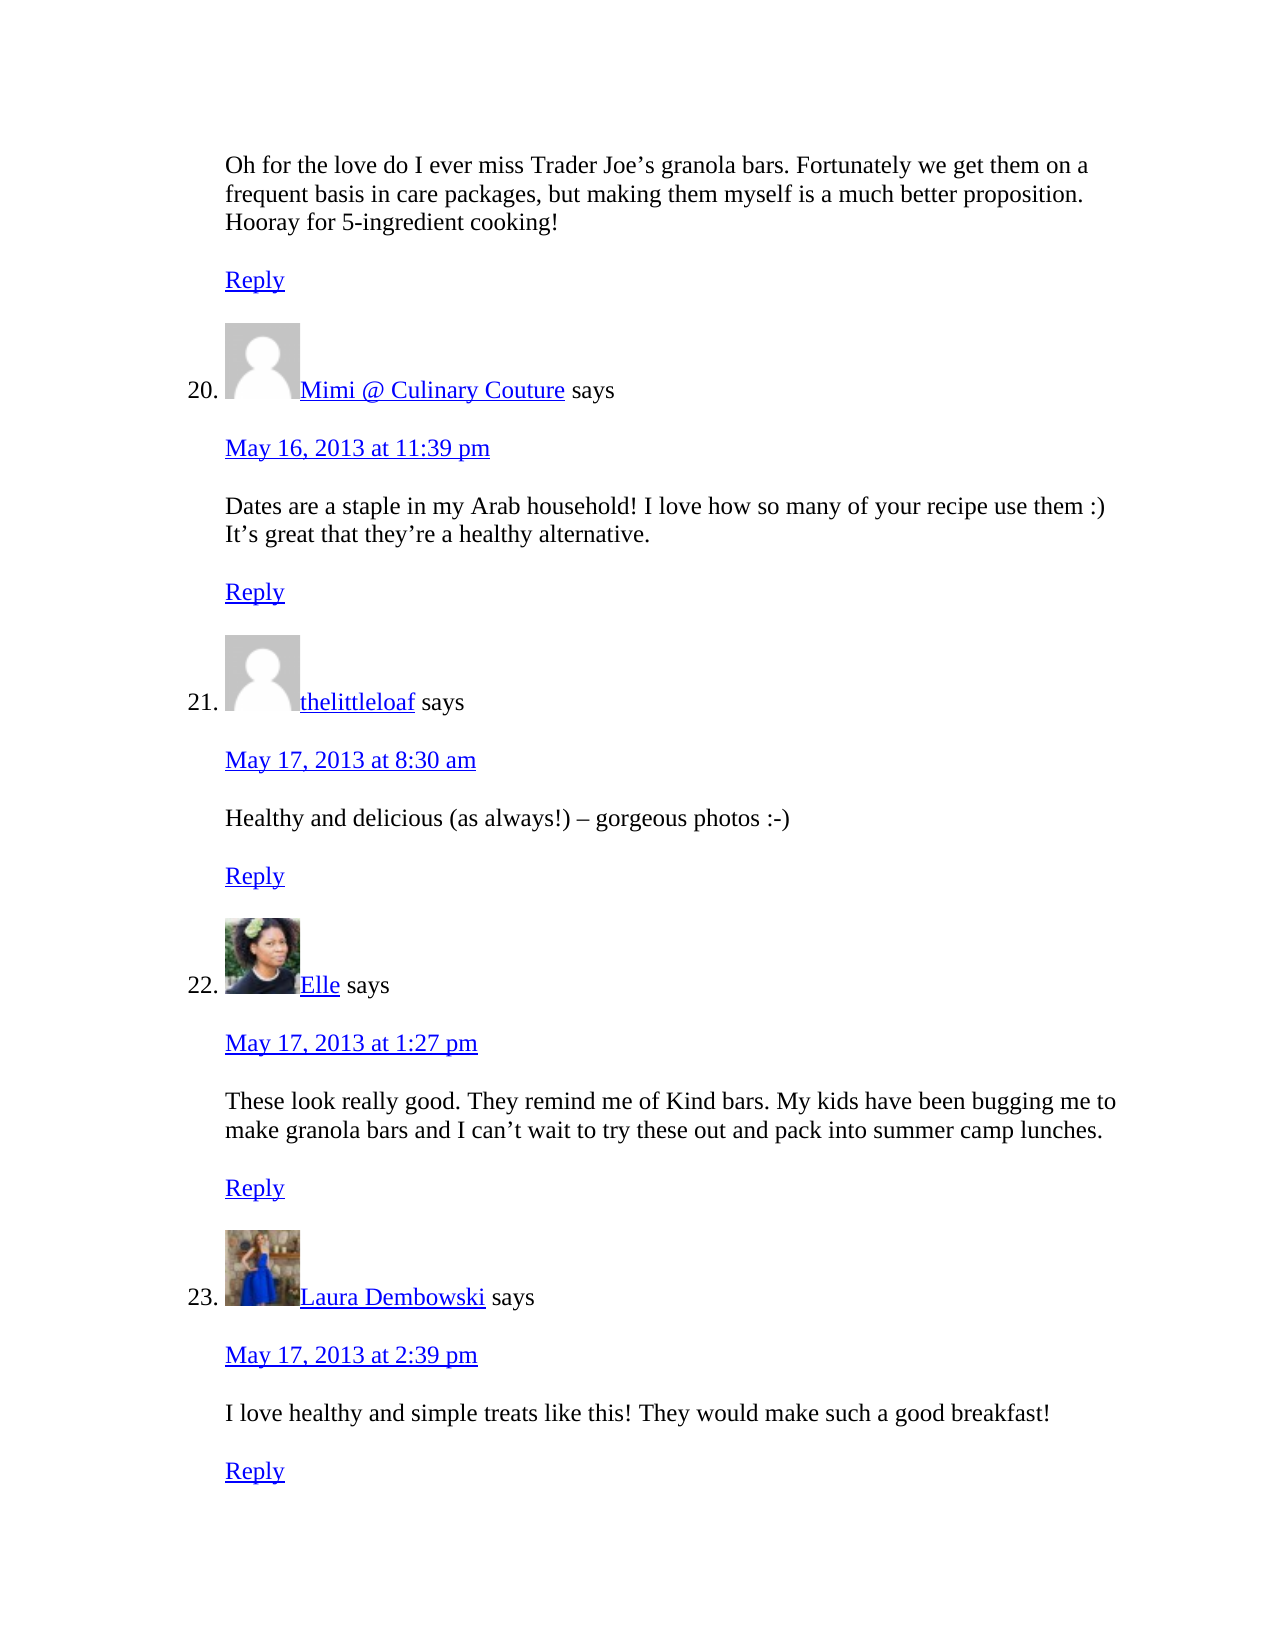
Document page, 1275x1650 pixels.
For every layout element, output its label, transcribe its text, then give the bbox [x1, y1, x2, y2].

text May 16, 2013 at 11:39 pm [225, 433, 1125, 462]
list thelittleloaf says [187, 635, 1125, 716]
text Dates are a staple in my Arab household! I love how so many of your recipe use them :) It’s great that they’re a healthy alternative. [225, 491, 1125, 548]
text Reply [225, 861, 1125, 889]
list Mimi @ Culinary Couture says [187, 323, 1125, 404]
text May 17, 2013 at 8:30 am [225, 745, 1125, 774]
picture [225, 918, 300, 994]
list Laura Dembowski says [187, 1231, 1125, 1311]
text Reply [225, 265, 1125, 294]
text Oh for the love do I ever miss Trader Joe’s granola bars. Fortunately we get them on a frequent basis in care packages, but making them myself is a much better proposition. Hooray for 5-ingredient cooking! [225, 150, 1125, 236]
text May 17, 2013 at 2:39 pm [225, 1340, 1125, 1369]
picture [225, 323, 300, 399]
text These look really good. They remind me of Kind bars. My kids have been bugging me to make granola bars and I can’t wait to try these out and pack into summer camp lunches. [225, 1086, 1125, 1144]
list Elle says [187, 919, 1125, 999]
text Healthy and delicious (as always!) – gorgeous photos :-) [225, 803, 1125, 832]
text Reply [225, 1456, 1125, 1485]
picture [225, 1230, 300, 1306]
text I love healthy and simple treats like this! They would make such a good breakfast! [225, 1398, 1125, 1427]
text Reply [225, 577, 1125, 606]
text Reply [225, 1173, 1125, 1202]
picture [225, 635, 300, 711]
text May 17, 2013 at 1:27 pm [225, 1028, 1125, 1057]
